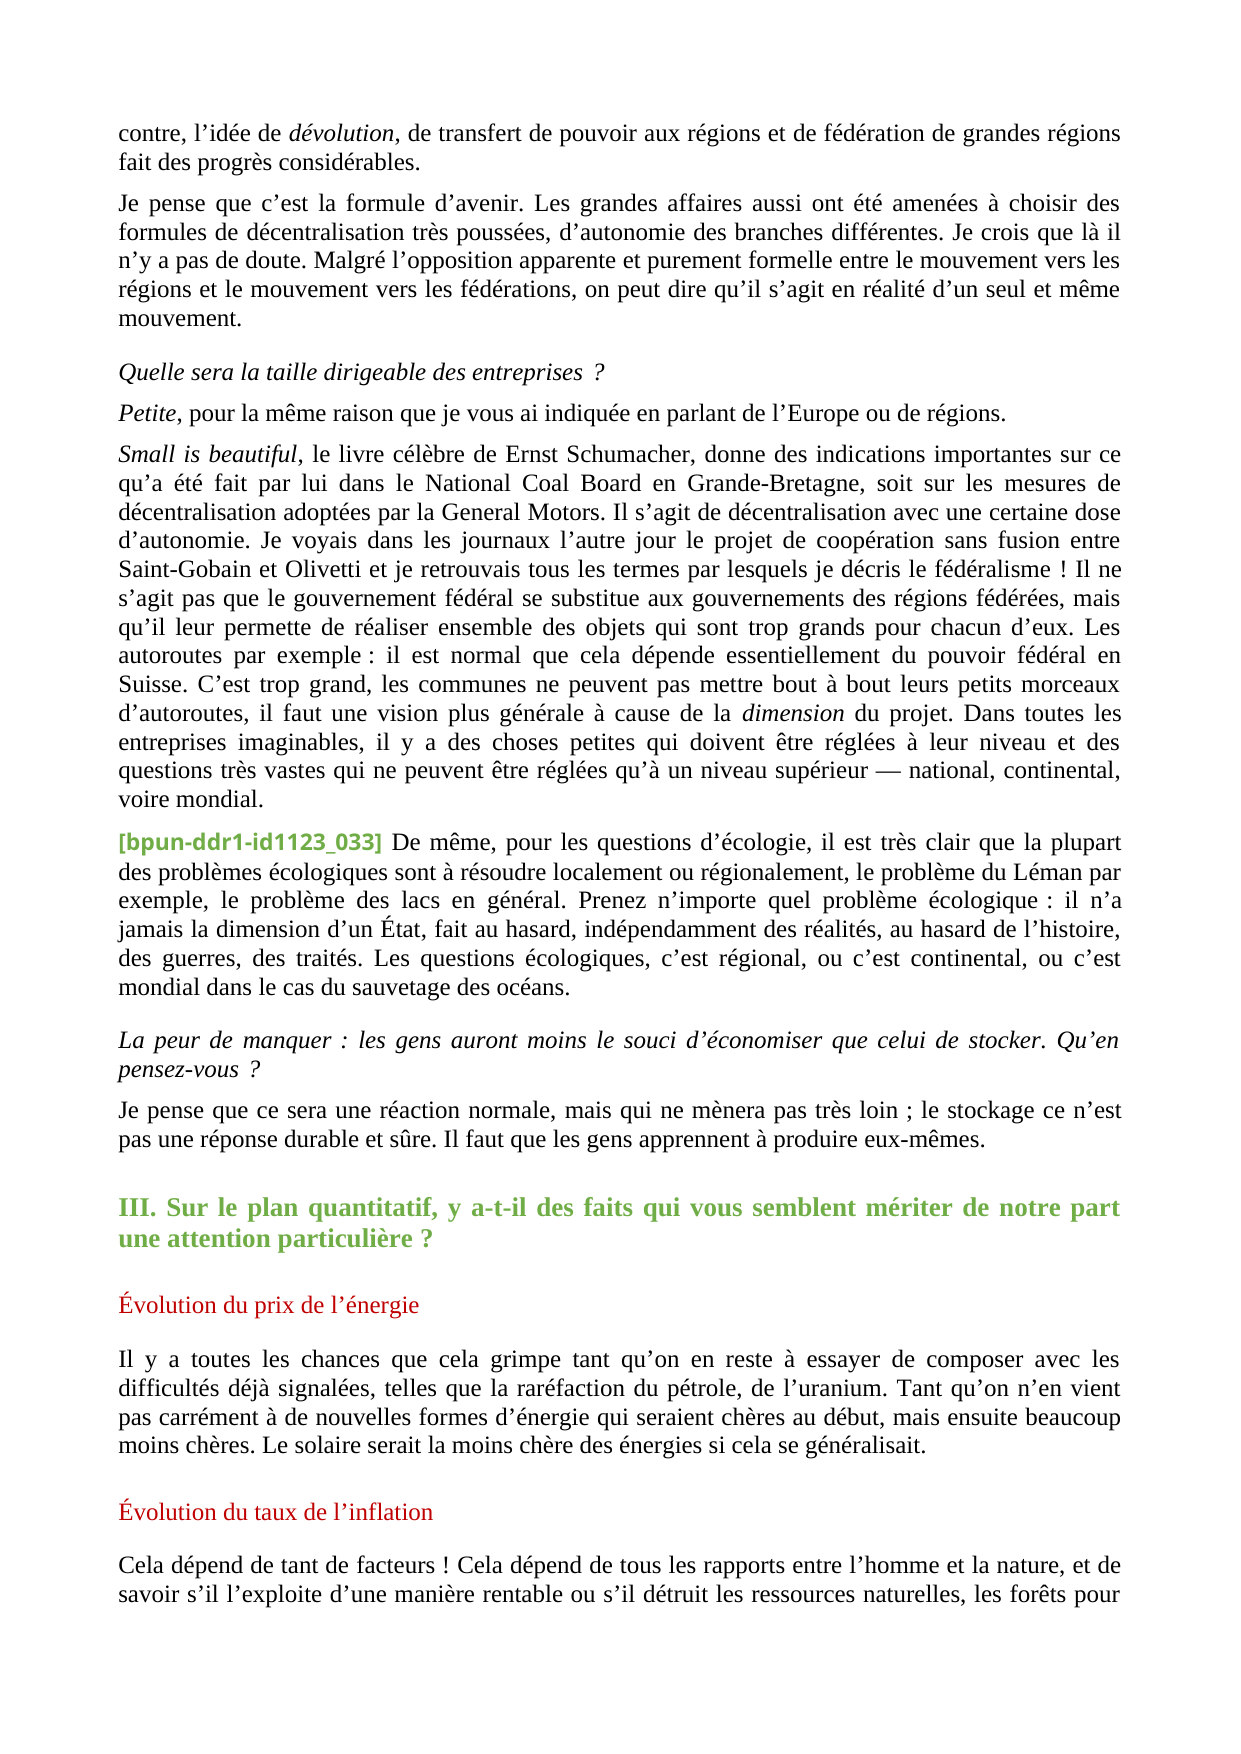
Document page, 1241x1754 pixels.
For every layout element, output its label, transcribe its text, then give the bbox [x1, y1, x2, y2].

text [bpun-ddr1-id1123_033] De même, pour les questions d’écologie, il est très clair que la plupart des problèmes écologiques sont à résoudre localement ou régionalement, le problème du Léman par exemple, le problème des lacs en général. Prenez n’importe quel problème écologique : il n’a jamais la dimension d’un État, fait au hasard, indépendamment des réalités, au hasard de l’histoire, des guerres, des traités. Les questions écologiques, c’est régional, ou c’est continental, ou c’est mondial dans le cas du sauvetage des océans. [118, 826, 1122, 1001]
text Quelle sera la taille dirigeable des entreprises ? [118, 357, 1122, 386]
text Small is beautiful, le livre célèbre de Ernst Schumacher, donne des indications importantes sur ce qu’a été fait par lui dans le National Coal Board en Grande-Bretagne, soit sur les mesures de décentralisation adoptées par la General Motors. Il s’agit de décentralisation avec une certaine dose d’autonomie. Je voyais dans les journaux l’autre jour le projet de coopération sans fusion entre Saint-Gobain et Olivetti et je retrouvais tous les termes par lesquels je décris le fédéralisme ! Il ne s’agit pas que le gouvernement fédéral se substitue aux gouvernements des régions fédérées, mais qu’il leur permette de réaliser ensemble des objets qui sont trop grands pour chacun d’eux. Les autoroutes par exemple : il est normal que cela dépende essentiellement du pouvoir fédéral en Suisse. C’est trop grand, les communes ne peuvent pas mettre bout à bout leurs petits morceaux d’autoroutes, il faut une vision plus générale à cause de la dimension du projet. Dans toutes les entreprises imaginables, il y a des choses petites qui doivent être réglées à leur niveau et des questions très vastes qui ne peuvent être réglées qu’à un niveau supérieur — national, continental, voire mondial. [118, 439, 1122, 813]
subtitle Évolution du taux de l’inflation [118, 1497, 1122, 1525]
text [118, 1550, 1122, 1608]
text La peur de manquer : les gens auront moins le souci d’économiser que celui de stocker. Qu’en pensez-vous ? [118, 1026, 1122, 1083]
text Il y a toutes les chances que cela grimpe tant qu’on en reste à essayer de composer avec les difficultés déjà signalées, telles que la raréfaction du pétrole, de l’uranium. Tant qu’on n’en vient pas carrément à de nouvelles formes d’énergie qui seraient chères au début, mais ensuite beaucoup moins chères. Le solaire serait la moins chère des énergies si cela se généralisait. [118, 1344, 1122, 1459]
text Je pense que ce sera une réaction normale, mais qui ne mènera pas très loin ; le stockage ce n’est pas une réponse durable et sûre. Il faut que les gens apprennent à produire eux-mêmes. [118, 1096, 1122, 1153]
text Petite, pour la même raison que je vous ai indiquée en parlant de l’Europe ou de régions. [118, 398, 1122, 427]
subtitle III. Sur le plan quantitatif, y a-t-il des faits qui vous semblent mériter de notre part une attention particulière ? [118, 1191, 1122, 1253]
text Je pense que c’est la formule d’avenir. Les grandes affaires aussi ont été amenées à choisir des formules de décentralisation très poussées, d’autonomie des branches différentes. Je crois que là il n’y a pas de doute. Malgré l’opposition apparente et purement formelle entre le mouvement vers les régions et le mouvement vers les fédérations, on peut dire qu’il s’agit en réalité d’un seul et même mouvement. [118, 188, 1122, 332]
subtitle Évolution du prix de l’énergie [118, 1290, 1122, 1319]
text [118, 118, 1122, 176]
